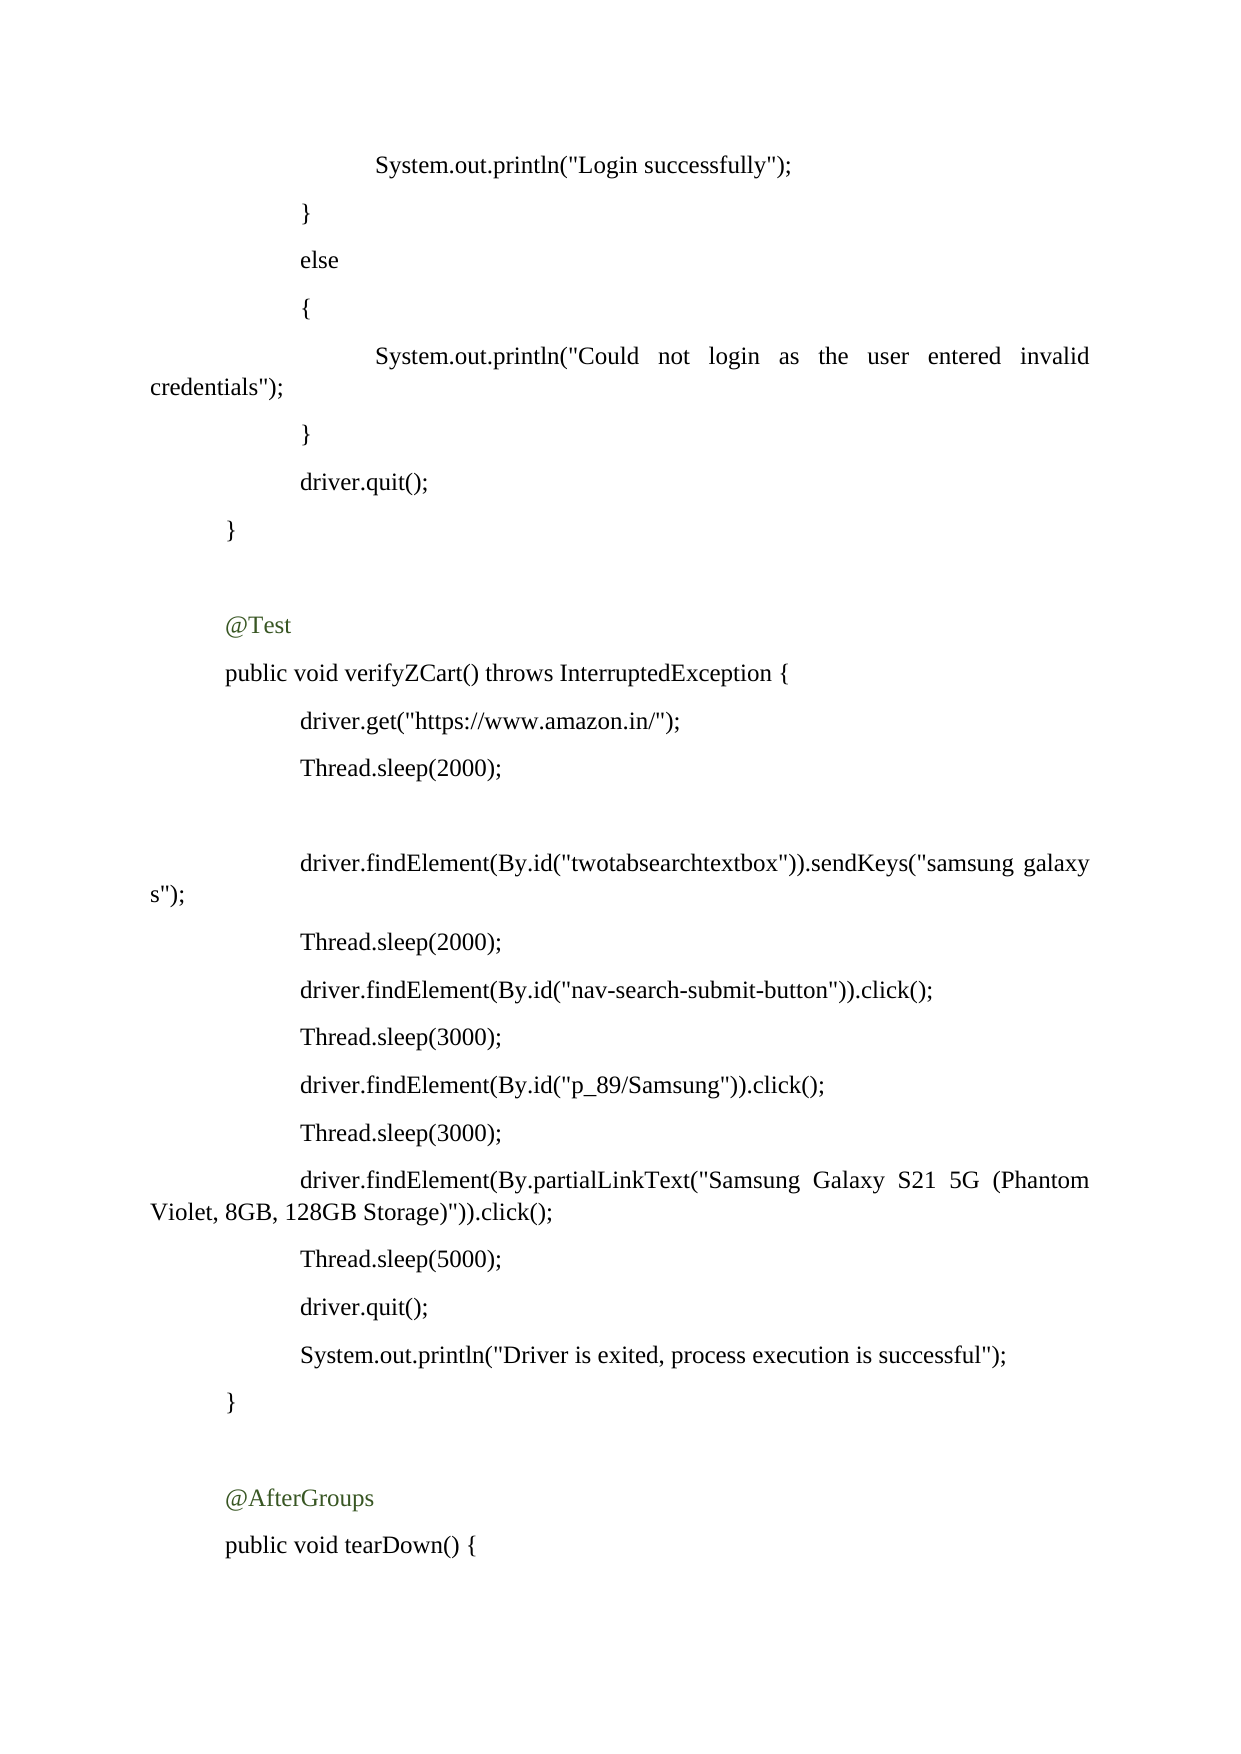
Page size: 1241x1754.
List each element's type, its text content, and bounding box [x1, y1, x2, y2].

text driver.findElement(By.partialLinkText("Samsung Galaxy S21 5G (Phantom Violet, 8GB, 128GB Storage)")).click(); [150, 1166, 1090, 1225]
text public void tearDown() { [150, 1531, 1090, 1559]
text else [150, 245, 1090, 274]
text } [150, 1387, 1090, 1416]
text driver.findElement(By.id("p_89/Samsung")).click(); [150, 1070, 1090, 1099]
text System.out.println("Driver is exited, process execution is successful"); [150, 1340, 1090, 1368]
text Thread.sleep(3000); [150, 1118, 1090, 1147]
text } [150, 198, 1090, 226]
text @Test [150, 610, 1090, 639]
text @AfterGroups [150, 1483, 1090, 1512]
text Thread.sleep(5000); [150, 1244, 1090, 1273]
text public void verifyZCart() throws InterruptedException { [150, 658, 1090, 687]
text Thread.sleep(2000); [150, 927, 1090, 956]
text driver.quit(); [150, 467, 1090, 496]
text Thread.sleep(2000); [150, 753, 1090, 782]
text driver.get("https://www.amazon.in/"); [150, 706, 1090, 734]
text } [150, 419, 1090, 448]
text System.out.println("Could not login as the user entered invalid credentials"); [150, 341, 1090, 401]
text { [150, 293, 1090, 322]
text driver.findElement(By.id("twotabsearchtextbox")).sendKeys("samsung galaxy s"); [150, 848, 1090, 908]
text Thread.sleep(3000); [150, 1022, 1090, 1051]
text driver.findElement(By.id("nav-search-submit-button")).click(); [150, 975, 1090, 1003]
text System.out.println("Login successfully"); [150, 150, 1090, 179]
text driver.quit(); [150, 1292, 1090, 1321]
text } [150, 515, 1090, 544]
